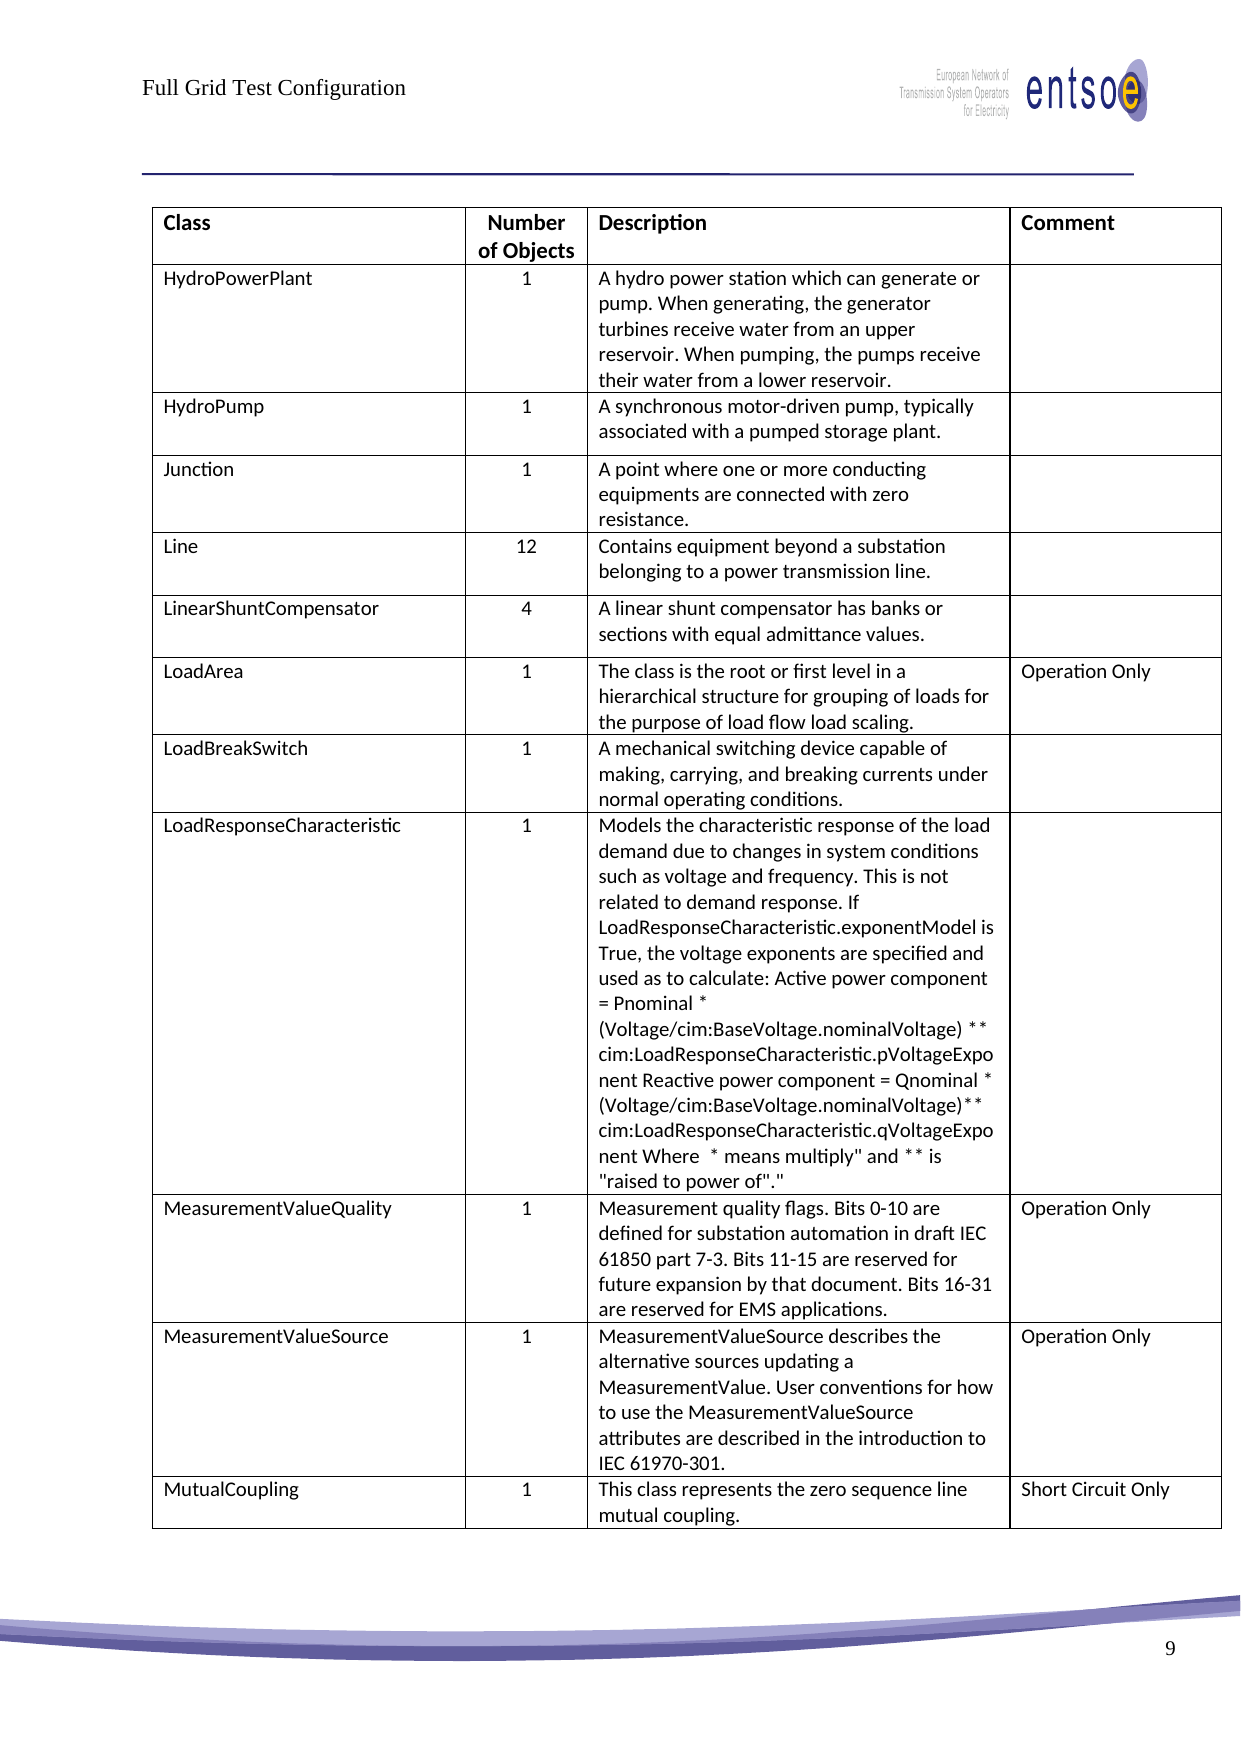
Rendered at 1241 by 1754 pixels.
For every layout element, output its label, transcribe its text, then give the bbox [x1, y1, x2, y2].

table_cell LinearShuntCompensator [153, 596, 465, 657]
table_cell The class is the root or first level in a hierarchical structure for grouping of loads for the purpose of load flow load scaling. [588, 658, 1009, 734]
table_header Comment [1011, 208, 1221, 264]
table_header Number of Objects [466, 208, 587, 264]
table_cell [1011, 735, 1221, 812]
table_cell HydroPump [153, 393, 465, 455]
table_cell [1011, 596, 1221, 657]
table_cell [1011, 456, 1221, 532]
table_cell [1011, 533, 1221, 594]
table_cell 4 [466, 596, 587, 657]
table_cell Operation Only [1011, 1323, 1221, 1476]
table_cell A linear shunt compensator has banks or sections with equal admittance values. [588, 596, 1009, 657]
table_cell Measurement quality flags. Bits 0-10 are defined for substation automation in draft IEC 61850 part 7-3. Bits 11-15 are reserved for future expansion by that document. Bits 16-31 are reserved for EMS applications. [588, 1195, 1009, 1322]
table_cell Junction [153, 456, 465, 532]
table_cell A mechanical switching device capable of making, carrying, and breaking currents under normal operating conditions. [588, 735, 1009, 812]
table_cell LoadArea [153, 658, 465, 734]
table_cell Operation Only [1011, 1195, 1221, 1322]
table_cell MeasurementValueSource [153, 1323, 465, 1476]
table_cell [1011, 813, 1221, 1194]
table_cell 1 [466, 735, 587, 812]
table_cell MeasurementValueSource describes the alternative sources updating a MeasurementValue. User conventions for how to use the MeasurementValueSource attributes are described in the introduction to IEC 61970-301. [588, 1323, 1009, 1476]
table_header Class [153, 208, 465, 264]
table_cell Operation Only [1011, 658, 1221, 734]
table_cell 1 [466, 1195, 587, 1322]
table_cell [1011, 265, 1221, 392]
table_cell MeasurementValueQuality [153, 1195, 465, 1322]
table_cell 1 [466, 1323, 587, 1476]
table_cell 1 [466, 658, 587, 734]
table_cell MutualCoupling [153, 1477, 465, 1527]
table_cell 1 [466, 456, 587, 532]
table_cell Contains equipment beyond a substation belonging to a power transmission line. [588, 533, 1009, 594]
table_cell Line [153, 533, 465, 594]
table_cell 1 [466, 813, 587, 1194]
table_cell Short Circuit Only [1011, 1477, 1221, 1527]
table_cell 1 [466, 1477, 587, 1527]
table_cell 1 [466, 393, 587, 455]
table_cell This class represents the zero sequence line mutual coupling. [588, 1477, 1009, 1527]
table_cell [1011, 393, 1221, 455]
table_cell A synchronous motor-driven pump, typically associated with a pumped storage plant. [588, 393, 1009, 455]
table_cell LoadResponseCharacteristic [153, 813, 465, 1194]
table_cell HydroPowerPlant [153, 265, 465, 392]
table_cell A point where one or more conducting equipments are connected with zero resistance. [588, 456, 1009, 532]
table_header Description [588, 208, 1009, 264]
table_cell 12 [466, 533, 587, 594]
table_cell 1 [466, 265, 587, 392]
table_cell LoadBreakSwitch [153, 735, 465, 812]
table_cell Models the characteristic response of the load demand due to changes in system conditions such as voltage and frequency. This is not related to demand response. If LoadResponseCharacteristic.exponentModel is True, the voltage exponents are specified and used as to calculate: Active power component = Pnominal * (Voltage/cim:BaseVoltage.nominalVoltage) ** cim:LoadResponseCharacteristic.pVoltageExponent Reactive power component = Qnominal * (Voltage/cim:BaseVoltage.nominalVoltage)** cim:LoadResponseCharacteristic.qVoltageExponent Where * means multiply" and ** is "raised to power of"." [588, 813, 1009, 1194]
table_cell A hydro power station which can generate or pump. When generating, the generator turbines receive water from an upper reservoir. When pumping, the pumps receive their water from a lower reservoir. [588, 265, 1009, 392]
